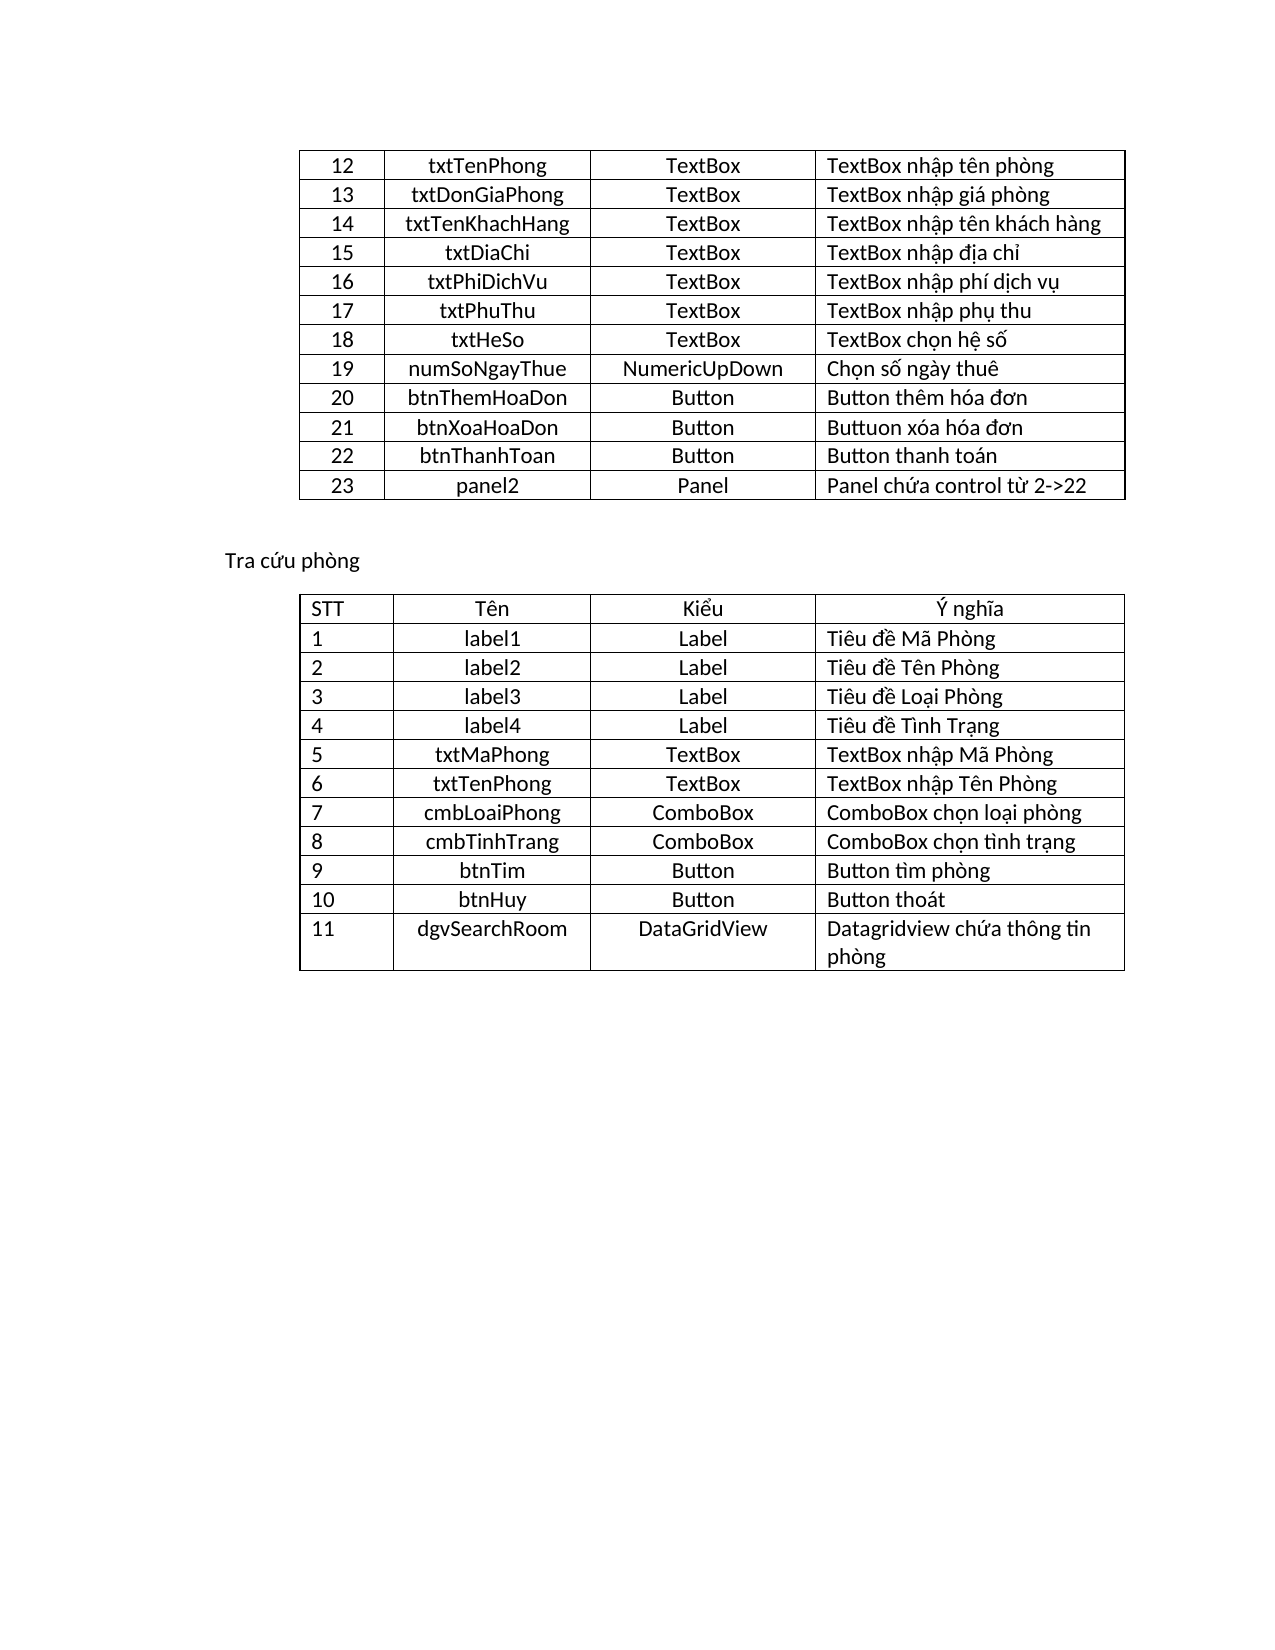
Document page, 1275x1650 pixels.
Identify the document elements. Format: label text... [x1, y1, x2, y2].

table_cell 15 [300, 238, 384, 266]
table_cell btnXoaHoaDon [385, 413, 590, 441]
table_cell 7 [301, 798, 393, 826]
table_cell Button thêm hóa đơn [816, 384, 1124, 412]
table_cell 21 [300, 413, 384, 441]
table_cell 20 [300, 384, 384, 412]
table_cell Label [591, 624, 815, 652]
table_cell Panel chứa control từ 2->22 [816, 471, 1124, 499]
table_cell txtHeSo [385, 325, 590, 353]
table_cell Button [591, 384, 815, 412]
table_cell ComboBox [591, 798, 815, 826]
table_cell TextBox nhập Tên Phòng [816, 769, 1124, 797]
table_cell Button tìm phòng [816, 856, 1124, 884]
table_cell TextBox [591, 151, 815, 179]
table_cell Button thanh toán [816, 442, 1124, 470]
table_cell 5 [301, 740, 393, 768]
table_cell Button [591, 885, 815, 913]
table_cell 13 [300, 180, 384, 208]
table_cell Button [591, 856, 815, 884]
table_cell Tiêu đề Tên Phòng [816, 653, 1124, 681]
table_cell Label [591, 711, 815, 739]
table_cell 16 [300, 267, 384, 295]
table_cell TextBox chọn hệ số [816, 325, 1124, 353]
table_cell panel2 [385, 471, 590, 499]
table_cell ComboBox chọn tình trạng [816, 827, 1124, 855]
table_cell TextBox [591, 740, 815, 768]
table_cell TextBox nhập tên phòng [816, 151, 1124, 179]
table_cell TextBox nhập địa chỉ [816, 238, 1124, 266]
table_cell cmbTinhTrang [394, 827, 590, 855]
table_cell btnThemHoaDon [385, 384, 590, 412]
table_cell Button thoát [816, 885, 1124, 913]
table_cell Tiêu đề Tình Trạng [816, 711, 1124, 739]
table_cell label4 [394, 711, 590, 739]
table_cell ComboBox chọn loại phòng [816, 798, 1124, 826]
table_cell btnTim [394, 856, 590, 884]
table_cell TextBox [591, 238, 815, 266]
table_cell 1 [301, 624, 393, 652]
table_cell txtPhiDichVu [385, 267, 590, 295]
table_cell 23 [300, 471, 384, 499]
table_cell 3 [301, 682, 393, 710]
table_cell 14 [300, 209, 384, 237]
table_cell 6 [301, 769, 393, 797]
table_cell 12 [300, 151, 384, 179]
table_cell TextBox [591, 267, 815, 295]
table_cell Label [591, 682, 815, 710]
table_cell Button [591, 442, 815, 470]
table_cell 22 [300, 442, 384, 470]
table_cell txtTenPhong [394, 769, 590, 797]
table_cell 18 [300, 325, 384, 353]
table_cell Buttuon xóa hóa đơn [816, 413, 1124, 441]
table_header Kiểu [591, 595, 815, 623]
table_cell txtDonGiaPhong [385, 180, 590, 208]
table_cell TextBox nhập phí dịch vụ [816, 267, 1124, 295]
table_cell txtTenPhong [385, 151, 590, 179]
table_cell 19 [300, 355, 384, 382]
table_cell ComboBox [591, 827, 815, 855]
table_cell Button [591, 413, 815, 441]
table_cell 9 [301, 856, 393, 884]
table_cell Label [591, 653, 815, 681]
table_cell 8 [301, 827, 393, 855]
table_header STT [301, 595, 393, 623]
table_cell TextBox [591, 325, 815, 353]
table_cell DataGridView [591, 914, 815, 970]
table_cell txtMaPhong [394, 740, 590, 768]
table_cell 17 [300, 296, 384, 324]
table_cell TextBox [591, 209, 815, 237]
table_cell TextBox [591, 180, 815, 208]
table_cell Chọn số ngày thuê [816, 355, 1124, 382]
table_cell numSoNgayThue [385, 355, 590, 382]
table_cell btnThanhToan [385, 442, 590, 470]
table_cell TextBox nhập phụ thu [816, 296, 1124, 324]
table_cell TextBox nhập tên khách hàng [816, 209, 1124, 237]
table_cell TextBox nhập giá phòng [816, 180, 1124, 208]
table_cell 11 [301, 914, 393, 970]
table_cell btnHuy [394, 885, 590, 913]
table_cell cmbLoaiPhong [394, 798, 590, 826]
table_cell txtDiaChi [385, 238, 590, 266]
table_cell TextBox [591, 296, 815, 324]
table_cell label1 [394, 624, 590, 652]
list Tra cứu phòng [150, 547, 1125, 575]
table_cell label2 [394, 653, 590, 681]
table_cell txtPhuThu [385, 296, 590, 324]
table_header Ý nghĩa [816, 595, 1124, 623]
table_cell label3 [394, 682, 590, 710]
table_cell TextBox nhập Mã Phòng [816, 740, 1124, 768]
table_cell Tiêu đề Mã Phòng [816, 624, 1124, 652]
table_cell txtTenKhachHang [385, 209, 590, 237]
table_header Tên [394, 595, 590, 623]
table_cell 2 [301, 653, 393, 681]
table_cell NumericUpDown [591, 355, 815, 382]
table_cell TextBox [591, 769, 815, 797]
table_cell Datagridview chứa thông tin phòng [816, 914, 1124, 970]
table_cell dgvSearchRoom [394, 914, 590, 970]
table_cell Panel [591, 471, 815, 499]
table_cell Tiêu đề Loại Phòng [816, 682, 1124, 710]
table_cell 10 [301, 885, 393, 913]
table_cell 4 [301, 711, 393, 739]
